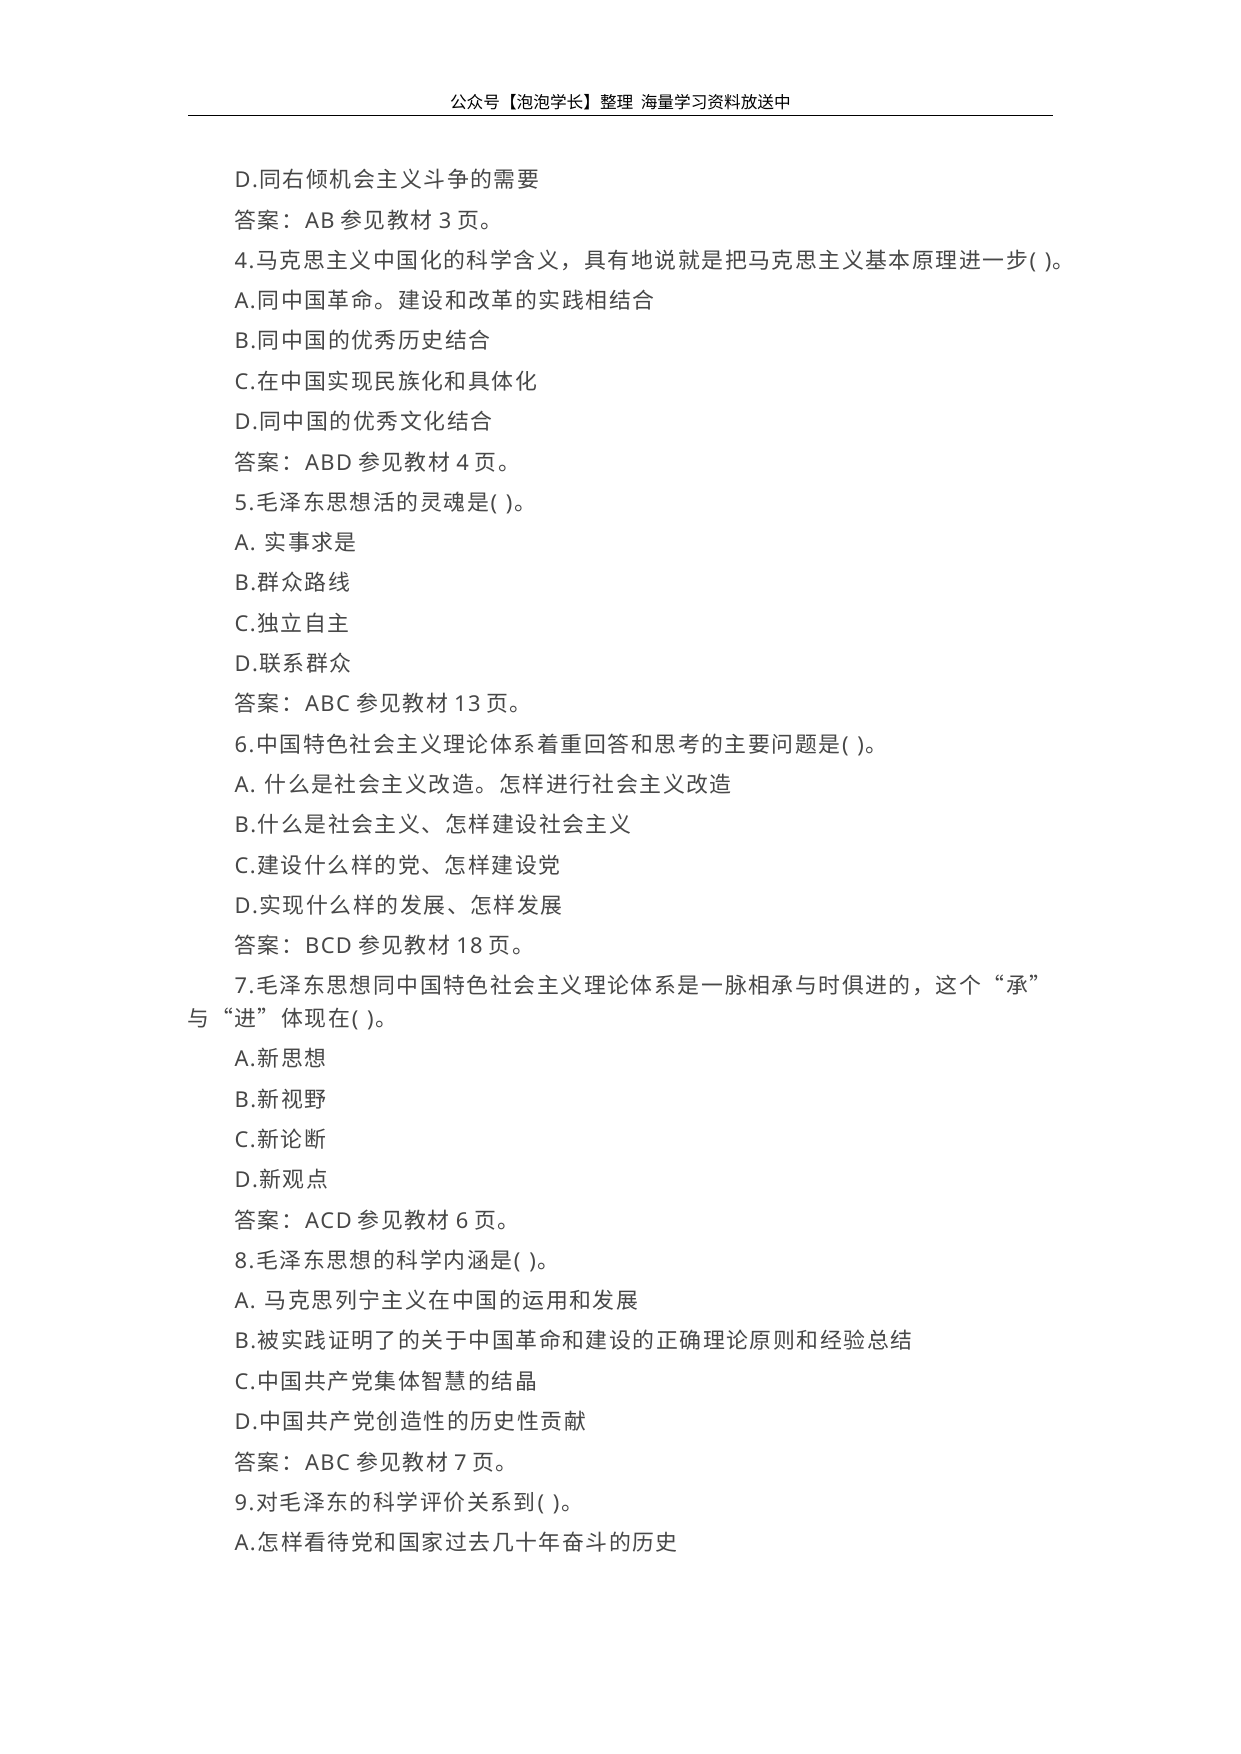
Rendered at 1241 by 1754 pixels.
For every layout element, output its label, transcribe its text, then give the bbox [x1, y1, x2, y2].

text B.同中国的优秀历史结合 [187, 323, 1053, 356]
text D.中国共产党创造性的历史性贡献 [187, 1404, 1053, 1436]
text 答案：BCD参见教材18页。 [187, 928, 1053, 960]
text B.什么是社会主义、怎样建设社会主义 [187, 807, 1053, 839]
text D.同右倾机会主义斗争的需要 [187, 162, 1053, 194]
text D.实现什么样的发展、怎样发展 [187, 888, 1053, 920]
text 8.毛泽东思想的科学内涵是( )。 [187, 1243, 1053, 1275]
text A. 马克思列宁主义在中国的运用和发展 [187, 1283, 1053, 1315]
text C.在中国实现民族化和具体化 [187, 363, 1053, 396]
text C.中国共产党集体智慧的结晶 [187, 1363, 1053, 1396]
text A. 什么是社会主义改造。怎样进行社会主义改造 [187, 767, 1053, 799]
text C.新论断 [187, 1122, 1053, 1154]
text 答案：ABD参见教材4页。 [187, 444, 1053, 477]
text 4.马克思主义中国化的科学含义，具有地说就是把马克思主义基本原理进一步( )。 [187, 243, 1053, 275]
text B.新视野 [187, 1081, 1053, 1114]
text C.建设什么样的党、怎样建设党 [187, 847, 1053, 880]
text A. 实事求是 [187, 525, 1053, 557]
text 答案：ACD参见教材6页。 [187, 1202, 1053, 1235]
text A.怎样看待党和国家过去几十年奋斗的历史 [187, 1525, 1053, 1557]
text 9.对毛泽东的科学评价关系到( )。 [187, 1484, 1053, 1517]
text 6.中国特色社会主义理论体系着重回答和思考的主要问题是( )。 [187, 726, 1053, 759]
text D.联系群众 [187, 646, 1053, 678]
text D.同中国的优秀文化结合 [187, 404, 1053, 436]
text 答案：ABC参见教材13页。 [187, 686, 1053, 718]
text B.被实践证明了的关于中国革命和建设的正确理论原则和经验总结 [187, 1323, 1053, 1356]
text 答案：ABC参见教材7页。 [187, 1444, 1053, 1477]
text D.新观点 [187, 1162, 1053, 1194]
text 5.毛泽东思想活的灵魂是( )。 [187, 484, 1053, 517]
text C.独立自主 [187, 605, 1053, 638]
text A.同中国革命。建设和改革的实践相结合 [187, 283, 1053, 315]
text 答案：AB参见教材3页。 [187, 202, 1053, 235]
text B.群众路线 [187, 565, 1053, 598]
text 7.毛泽东思想同中国特色社会主义理论体系是一脉相承与时俱进的，这个“承”与“进”体现在( )。 [187, 968, 1053, 1033]
text A.新思想 [187, 1041, 1053, 1073]
